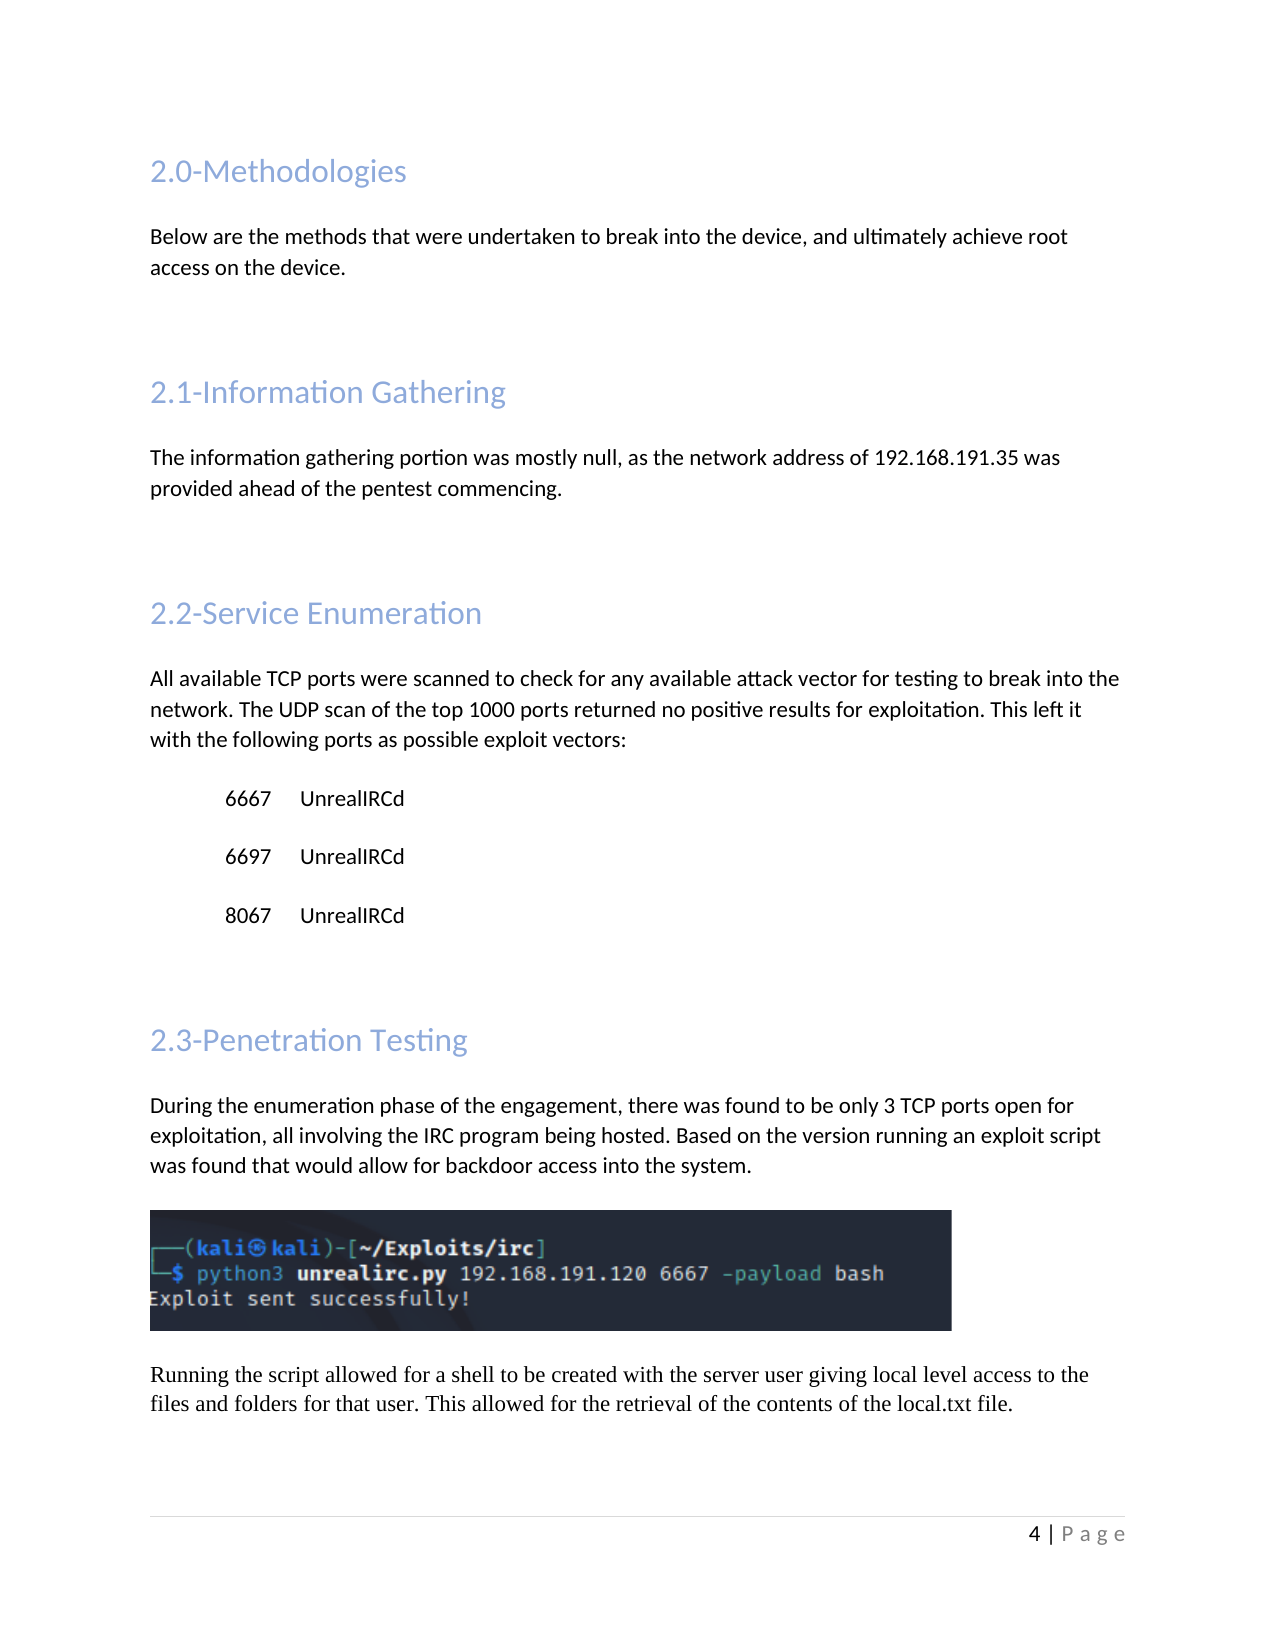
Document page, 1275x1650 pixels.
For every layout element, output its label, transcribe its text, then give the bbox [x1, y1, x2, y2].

text Running the script allowed for a shell to be created with the server user giving local level access to the files and folders for that user. This allowed for the retrieval of the contents of the local.txt file. [150, 1362, 1125, 1416]
text 2.3-Penetration Testing [150, 1019, 1125, 1059]
text 2.2-Service Enumeration [150, 592, 1125, 633]
picture [150, 1210, 952, 1331]
text All available TCP ports were scanned to check for any available attack vector for testing to break into the network. The UDP scan of the top 1000 ports returned no positive results for exploitation. This left it with the following ports as possible exploit vectors: [150, 664, 1125, 753]
text Below are the methods that were undertaken to break into the device, and ultimately achieve root access on the device. [150, 222, 1125, 281]
text 2.0-Methodologies [150, 150, 1125, 191]
text The information gathering portion was mostly null, as the network address of 192.168.191.35 was provided ahead of the pentest commencing. [150, 443, 1125, 502]
text 6697 UnrealIRCd [150, 842, 1125, 871]
text 6667 UnrealIRCd [150, 784, 1125, 812]
text 8067 UnrealIRCd [150, 901, 1125, 929]
text During the enumeration phase of the engagement, there was found to be only 3 TCP ports open for exploitation, all involving the IRC program being hosted. Based on the version running an exploit script was found that would allow for backdoor access into the system. [150, 1091, 1125, 1180]
text 2.1-Information Gathering [150, 371, 1125, 412]
